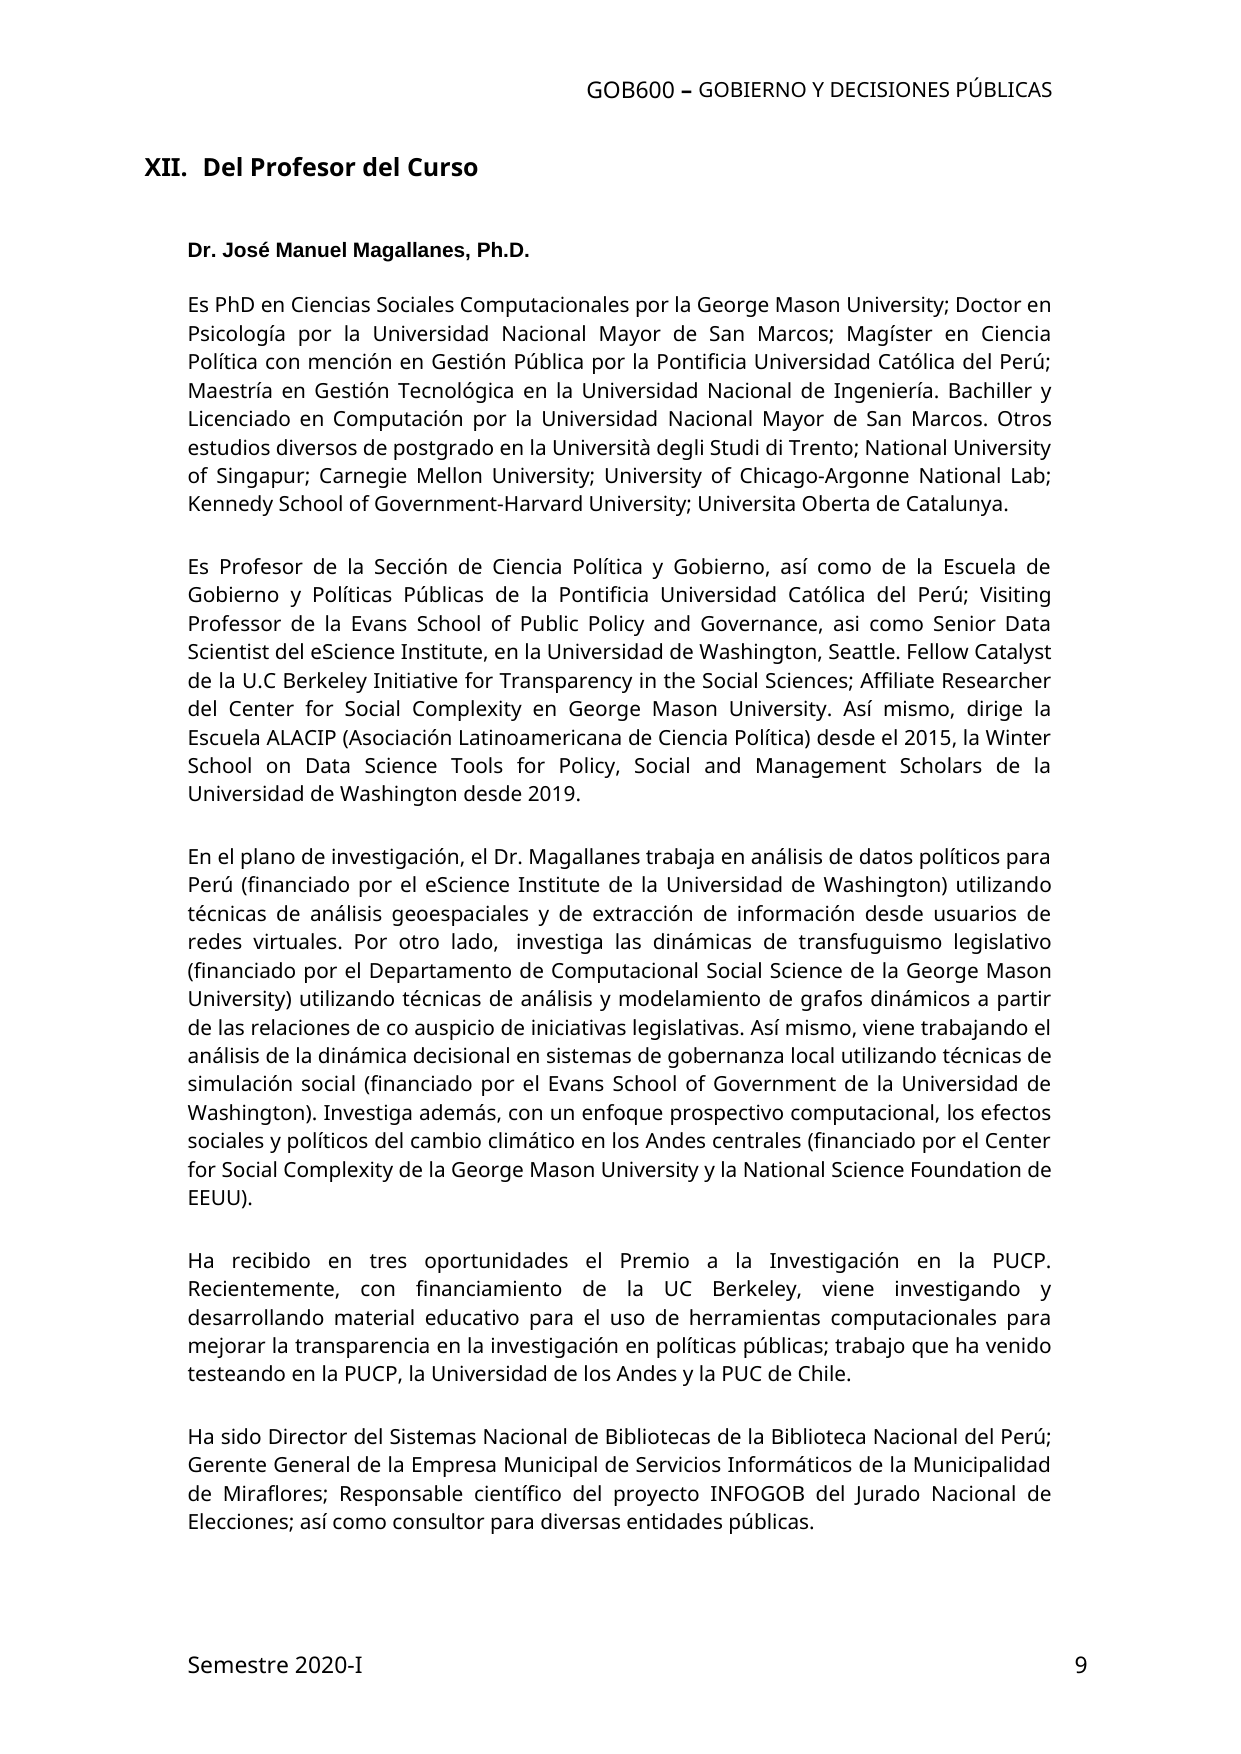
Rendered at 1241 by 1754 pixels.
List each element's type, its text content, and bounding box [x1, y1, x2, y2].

text Ha recibido en tres oportunidades el Premio a la Investigación en la PUCP. Recientemente, con financiamiento de la UC Berkeley, viene investigando y desarrollando material educativo para el uso de herramientas computacionales para mejorar la transparencia en la investigación en políticas públicas; trabajo que ha venido testeando en la PUCP, la Universidad de los Andes y la PUC de Chile. [187, 1246, 1053, 1388]
text Ha sido Director del Sistemas Nacional de Bibliotecas de la Biblioteca Nacional del Perú; Gerente General de la Empresa Municipal de Servicios Informáticos de la Municipalidad de Miraflores; Responsable científico del proyecto INFOGOB del Jurado Nacional de Elecciones; así como consultor para diversas entidades públicas. [187, 1422, 1053, 1536]
text Dr. José Manuel Magallanes, Ph.D. [187, 238, 1053, 262]
text Es PhD en Ciencias Sociales Computacionales por la George Mason University; Doctor en Psicología por la Universidad Nacional Mayor de San Marcos; Magíster en Ciencia Política con mención en Gestión Pública por la Pontificia Universidad Católica del Perú; Maestría en Gestión Tecnológica en la Universidad Nacional de Ingeniería. Bachiller y Licenciado en Computación por la Universidad Nacional Mayor de San Marcos. Otros estudios diversos de postgrado en la Università degli Studi di Trento; National University of Singapur; Carnegie Mellon University; University of Chicago-Argonne National Lab; Kennedy School of Government-Harvard University; Universita Oberta de Catalunya. [187, 291, 1053, 518]
text Es Profesor de la Sección de Ciencia Política y Gobierno, así como de la Escuela de Gobierno y Políticas Públicas de la Pontificia Universidad Católica del Perú; Visiting Professor de la Evans School of Public Policy and Governance, asi como Senior Data Scientist del eScience Institute, en la Universidad de Washington, Seattle. Fellow Catalyst de la U.C Berkeley Initiative for Transparency in the Social Sciences; Affiliate Researcher del Center for Social Complexity en George Mason University. Así mismo, dirige la Escuela ALACIP (Asociación Latinoamericana de Ciencia Política) desde el 2015, la Winter School on Data Science Tools for Policy, Social and Management Scholars de la Universidad de Washington desde 2019. [187, 552, 1053, 808]
text En el plano de investigación, el Dr. Magallanes trabaja en análisis de datos políticos para Perú (financiado por el eScience Institute de la Universidad de Washington) utilizando técnicas de análisis geoespaciales y de extracción de información desde usuarios de redes virtuales. Por otro lado, investiga las dinámicas de transfuguismo legislativo (financiado por el Departamento de Computacional Social Science de la George Mason University) utilizando técnicas de análisis y modelamiento de grafos dinámicos a partir de las relaciones de co auspicio de iniciativas legislativas. Así mismo, viene trabajando el análisis de la dinámica decisional en sistemas de gobernanza local utilizando técnicas de simulación social (financiado por el Evans School of Government de la Universidad de Washington). Investiga además, con un enfoque prospectivo computacional, los efectos sociales y políticos del cambio climático en los Andes centrales (financiado por el Center for Social Complexity de la George Mason University y la National Science Foundation de EEUU). [187, 842, 1053, 1212]
list Del Profesor del Curso [187, 150, 1053, 184]
